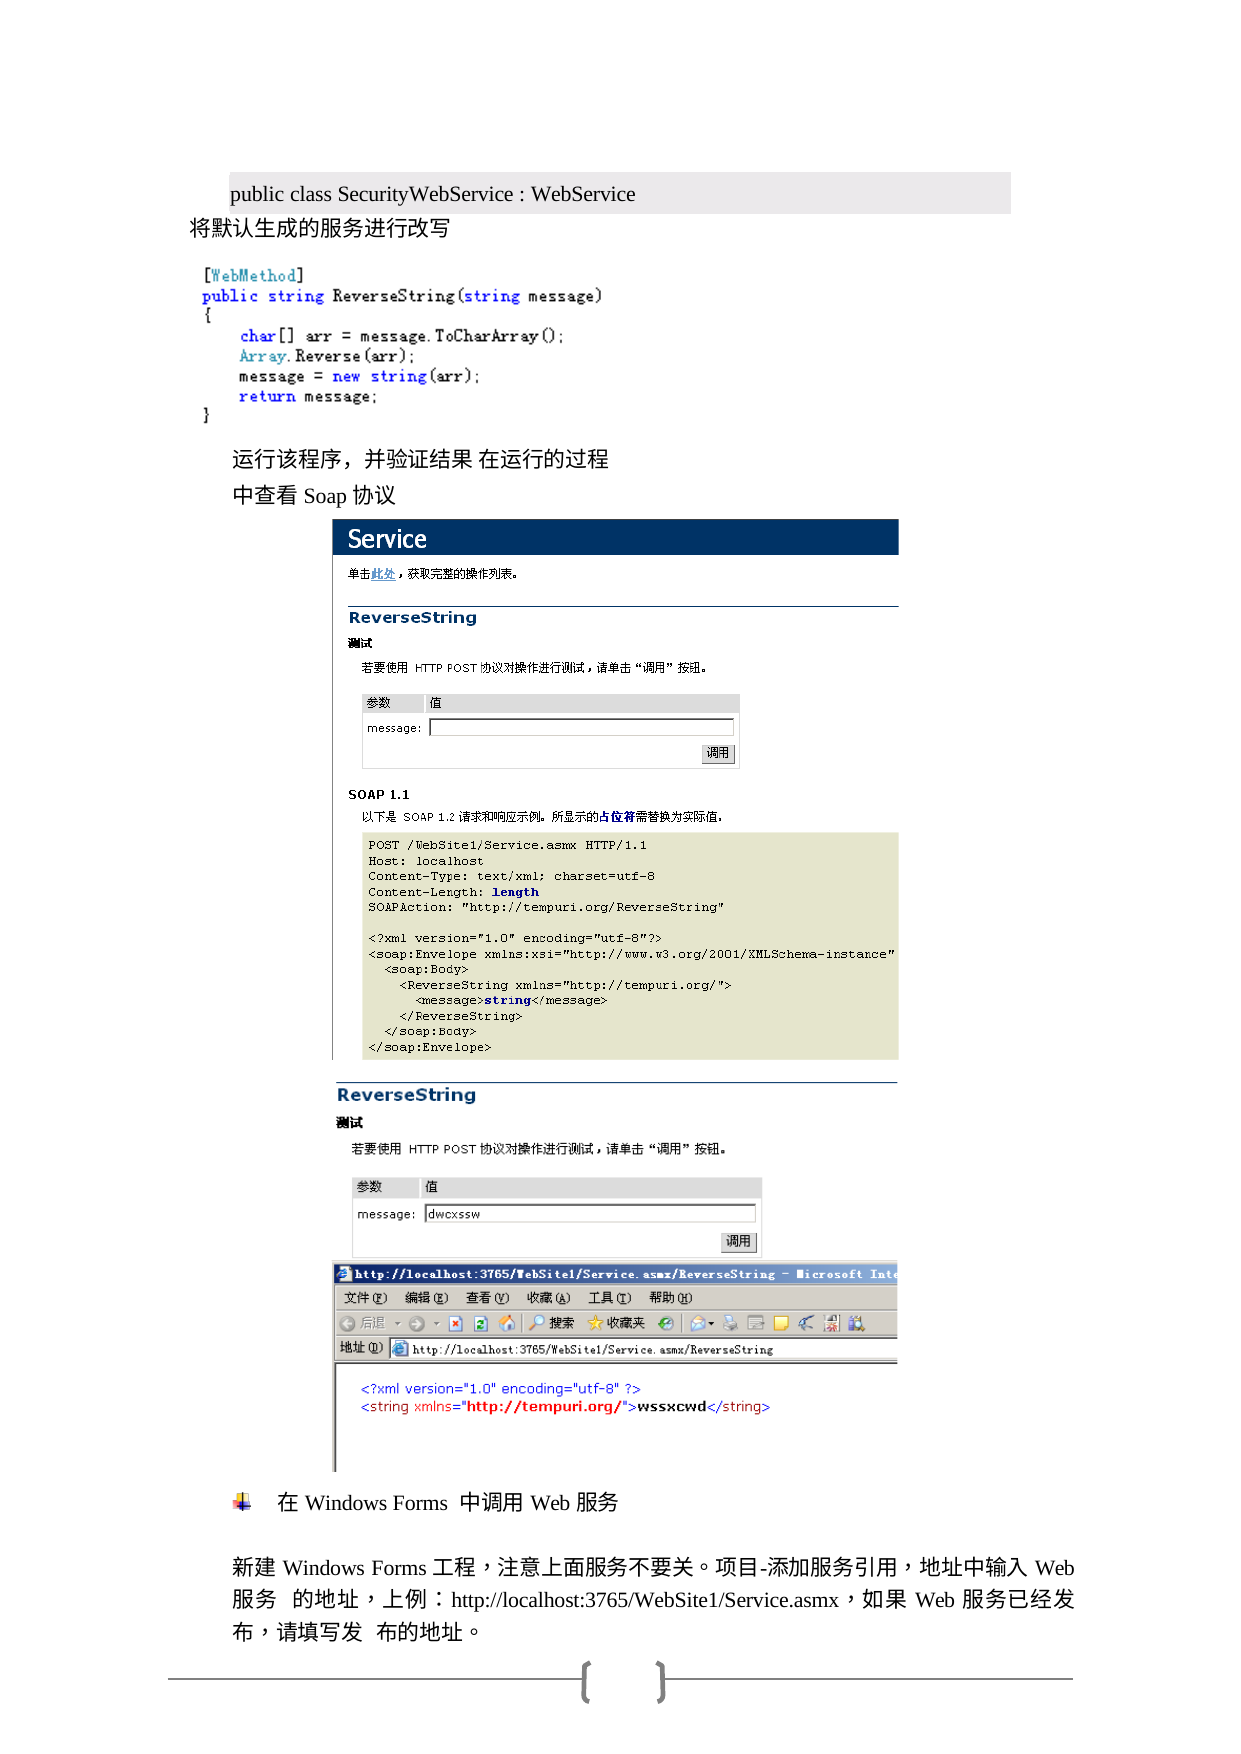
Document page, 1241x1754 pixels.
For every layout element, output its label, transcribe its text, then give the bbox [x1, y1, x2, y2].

text 在 Windows Forms 中调用 Web 服务 [233, 1487, 1086, 1517]
text 运行该程序，并验证结果 在运行的过程中查看 Soap 协议 [233, 442, 627, 509]
picture [232, 1492, 251, 1511]
text 将默认生成的服务进行改写 [189, 213, 1086, 243]
text 新建 Windows Forms 工程，注意上面服务不要关。项目-添加服务引用，地址中输入 Web 服务 的地址，上例：http://localhost:3765/WebSite1/Service.asmx，如果 Web 服务已经发布，请填写发 布的地址。 [233, 1552, 1075, 1646]
picture [167, 260, 646, 431]
text public class SecurityWebService : WebService [230, 181, 1086, 206]
picture [332, 519, 899, 1060]
picture [331, 1080, 898, 1472]
